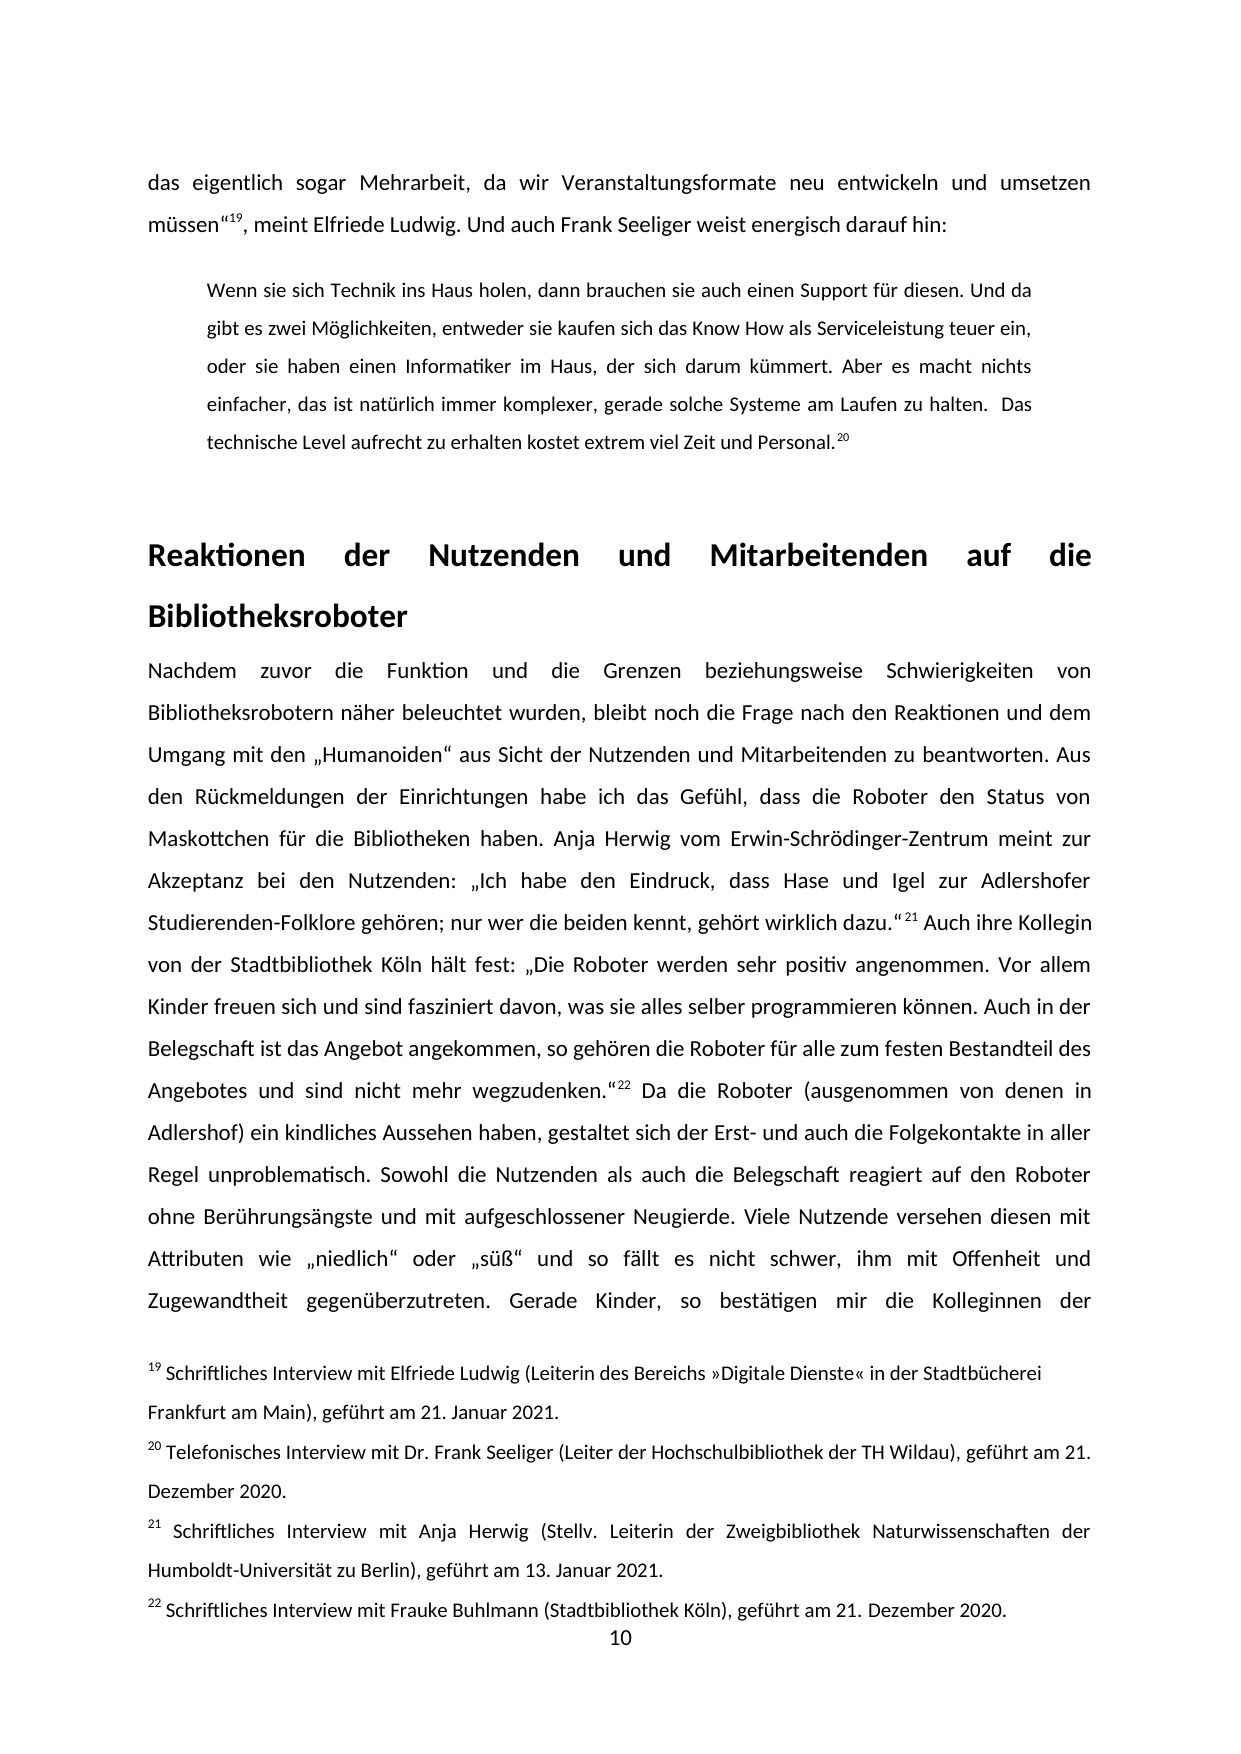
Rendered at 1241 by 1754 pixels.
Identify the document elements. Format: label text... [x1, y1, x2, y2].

text Reaktionen der Nutzenden und Mitarbeitenden auf die Bibliotheksroboter [148, 534, 1093, 636]
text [148, 168, 1093, 238]
text Wenn sie sich Technik ins Haus holen, dann brauchen sie auch einen Support für diesen. Und da gibt es zwei Möglichkeiten, entweder sie kaufen sich das Know How als Serviceleistung teuer ein, oder sie haben einen Informatiker im Haus, der sich darum kümmert. Aber es macht nichts einfacher, das ist natürlich immer komplexer, gerade solche Systeme am Laufen zu halten. Das technische Level aufrecht zu erhalten kostet extrem viel Zeit und Personal. [207, 277, 1033, 455]
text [148, 656, 1093, 1314]
